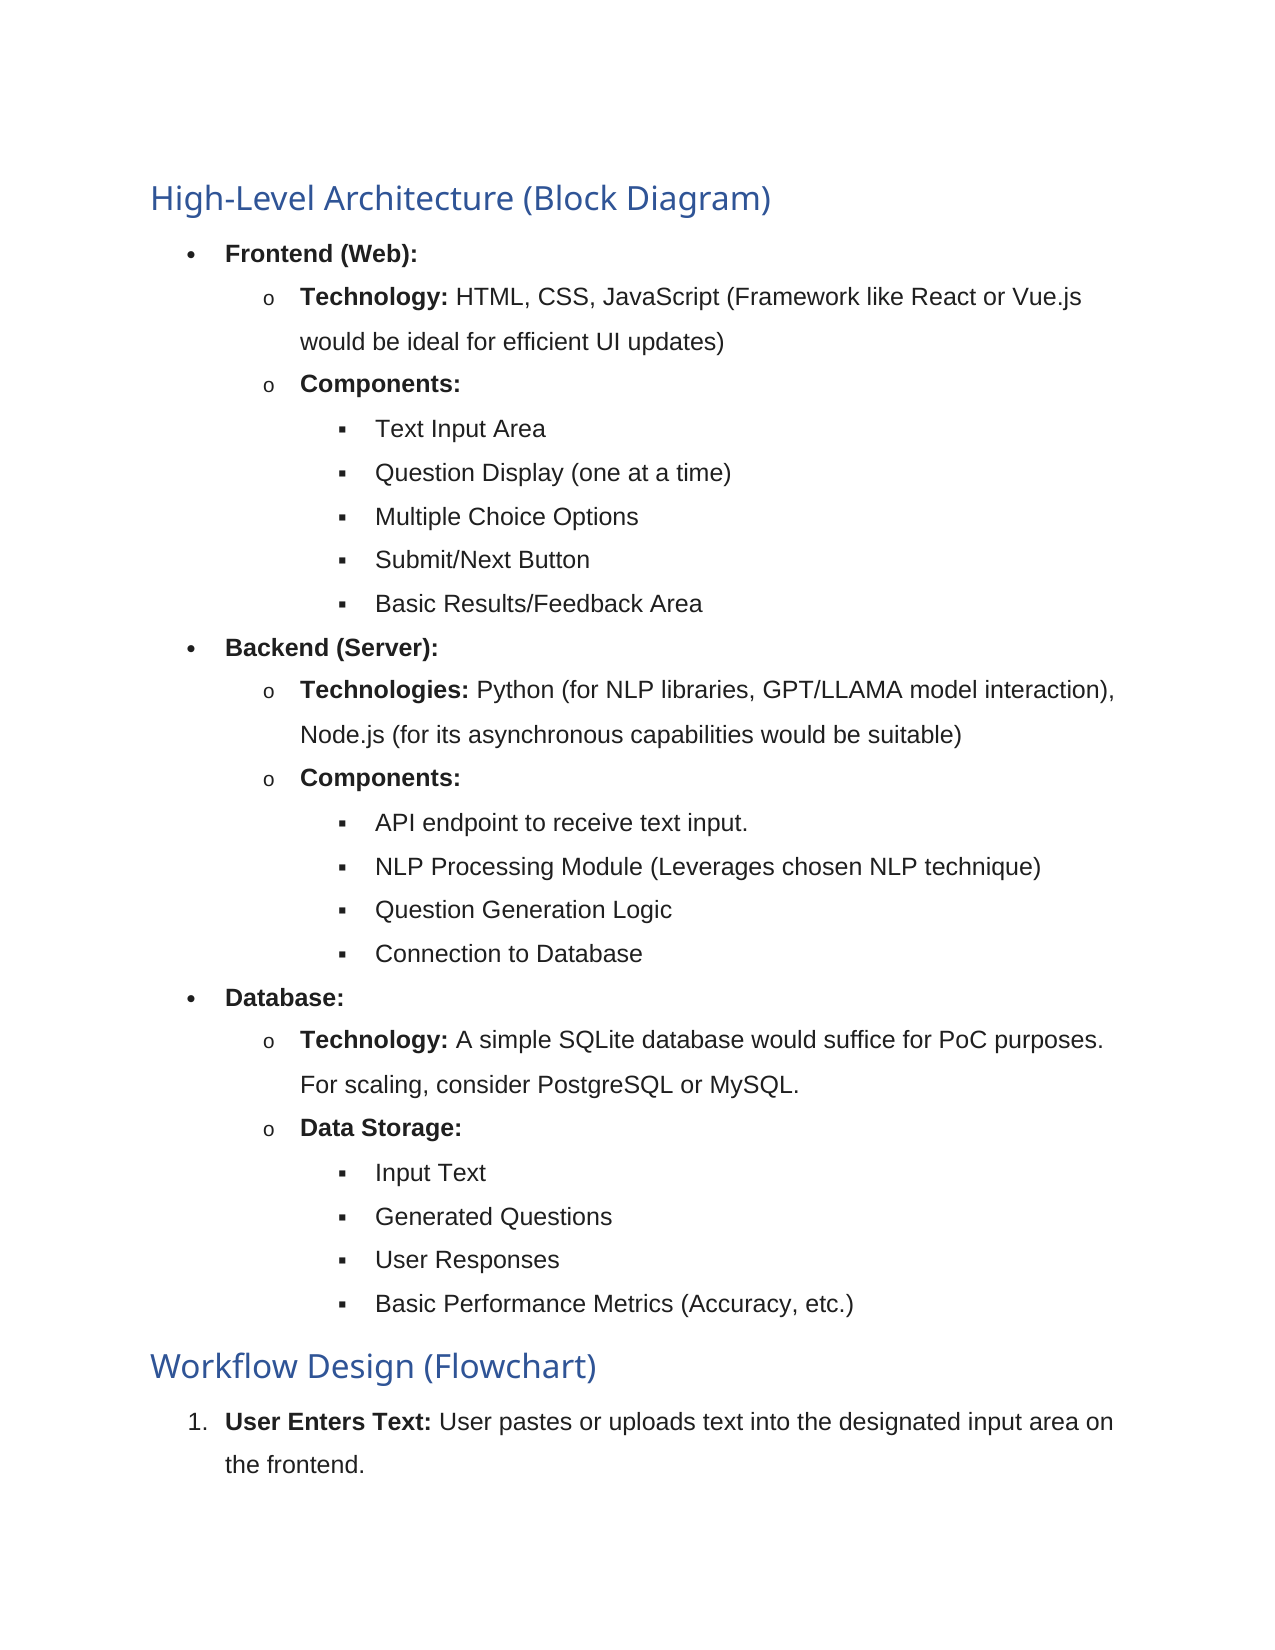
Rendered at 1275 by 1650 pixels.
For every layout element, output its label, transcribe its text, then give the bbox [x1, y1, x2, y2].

list API endpoint to receive text input. [337, 793, 1125, 836]
subtitle Workflow Design (Flowchart) [150, 1343, 1125, 1388]
list Question Generation Logic [337, 880, 1125, 924]
list Frontend (Web): [187, 224, 1125, 268]
list Data Storage: [262, 1099, 1125, 1143]
subtitle High-Level Architecture (Block Diagram) [150, 175, 1125, 220]
list Components: [262, 355, 1125, 399]
list User Responses [337, 1230, 1125, 1274]
list Database: [187, 968, 1125, 1011]
list Submit/Next Button [337, 530, 1125, 574]
list Technologies: Python (for NLP libraries, GPT/LLAMA model interaction), Node.js (for its asynchronous capabilities would be suitable) [262, 661, 1125, 749]
list NLP Processing Module (Leverages chosen NLP technique) [337, 836, 1125, 880]
list Technology: HTML, CSS, JavaScript (Framework like React or Vue.js would be ideal for efficient UI updates) [262, 268, 1125, 355]
list Multiple Choice Options [337, 486, 1125, 530]
list Technology: A simple SQLite database would suffice for PoC purposes. For scaling, consider PostgreSQL or MySQL. [262, 1011, 1125, 1099]
list Text Input Area [337, 399, 1125, 443]
list Question Display (one at a time) [337, 443, 1125, 486]
list Basic Performance Metrics (Accuracy, etc.) [337, 1274, 1125, 1318]
list Connection to Database [337, 924, 1125, 968]
list Basic Results/Feedback Area [337, 574, 1125, 618]
list Input Text [337, 1143, 1125, 1186]
list Components: [262, 749, 1125, 793]
list Generated Questions [337, 1186, 1125, 1230]
list User Enters Text: User pastes or uploads text into the designated input area on the frontend. [187, 1392, 1125, 1479]
list Backend (Server): [187, 618, 1125, 661]
